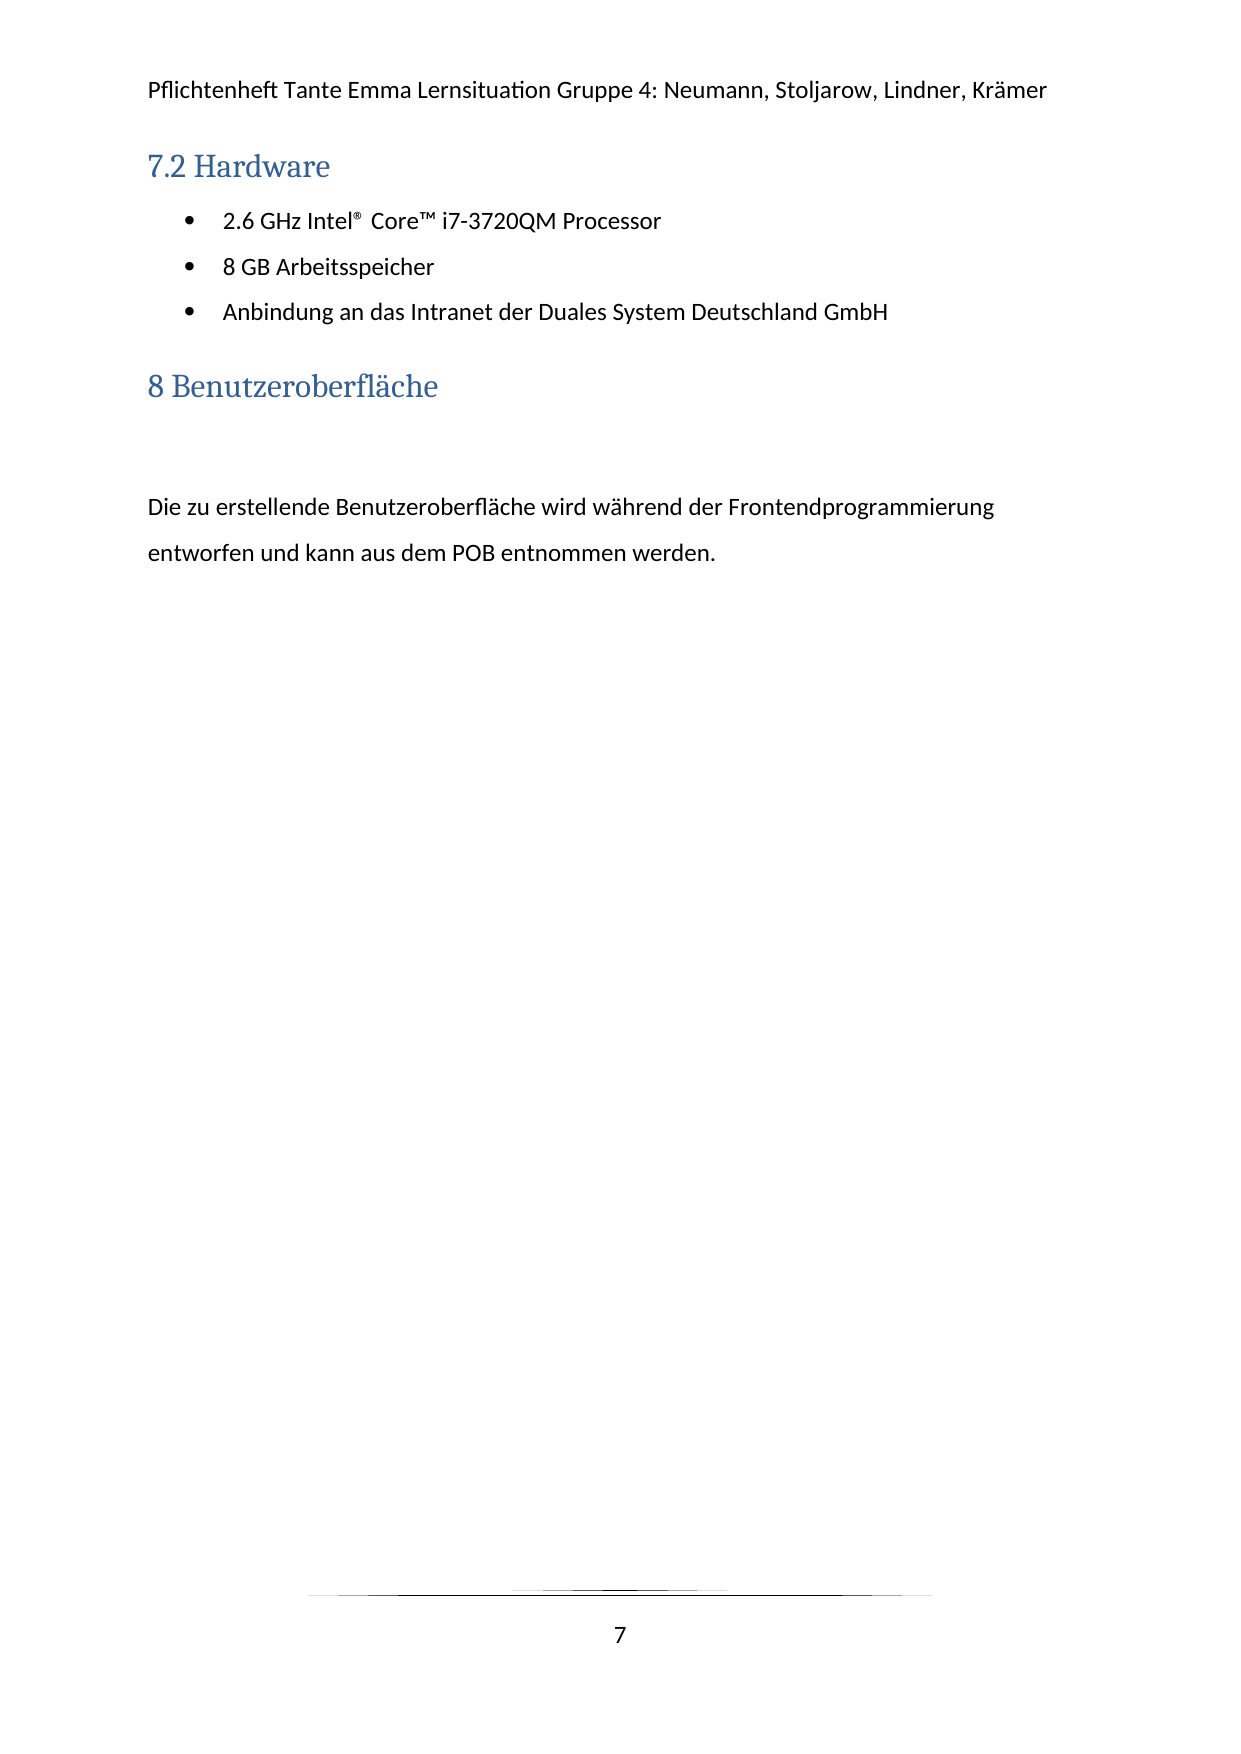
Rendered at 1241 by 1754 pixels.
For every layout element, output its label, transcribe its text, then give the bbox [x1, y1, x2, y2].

subtitle 7.2 Hardware [148, 148, 1093, 186]
list 8 GB Arbeitsspeicher [185, 251, 1093, 281]
list Anbindung an das Intranet der Duales System Deutschland GmbH [185, 297, 1093, 327]
subtitle 8 Benutzeroberfläche [148, 367, 1093, 406]
text Die zu erstellende Benutzeroberfläche wird während der Frontendprogrammierung entworfen und kann aus dem POB entnommen werden. [148, 491, 1093, 568]
list 2.6 GHz Intel® Core™ i7-3720QM Processor [185, 205, 1093, 236]
